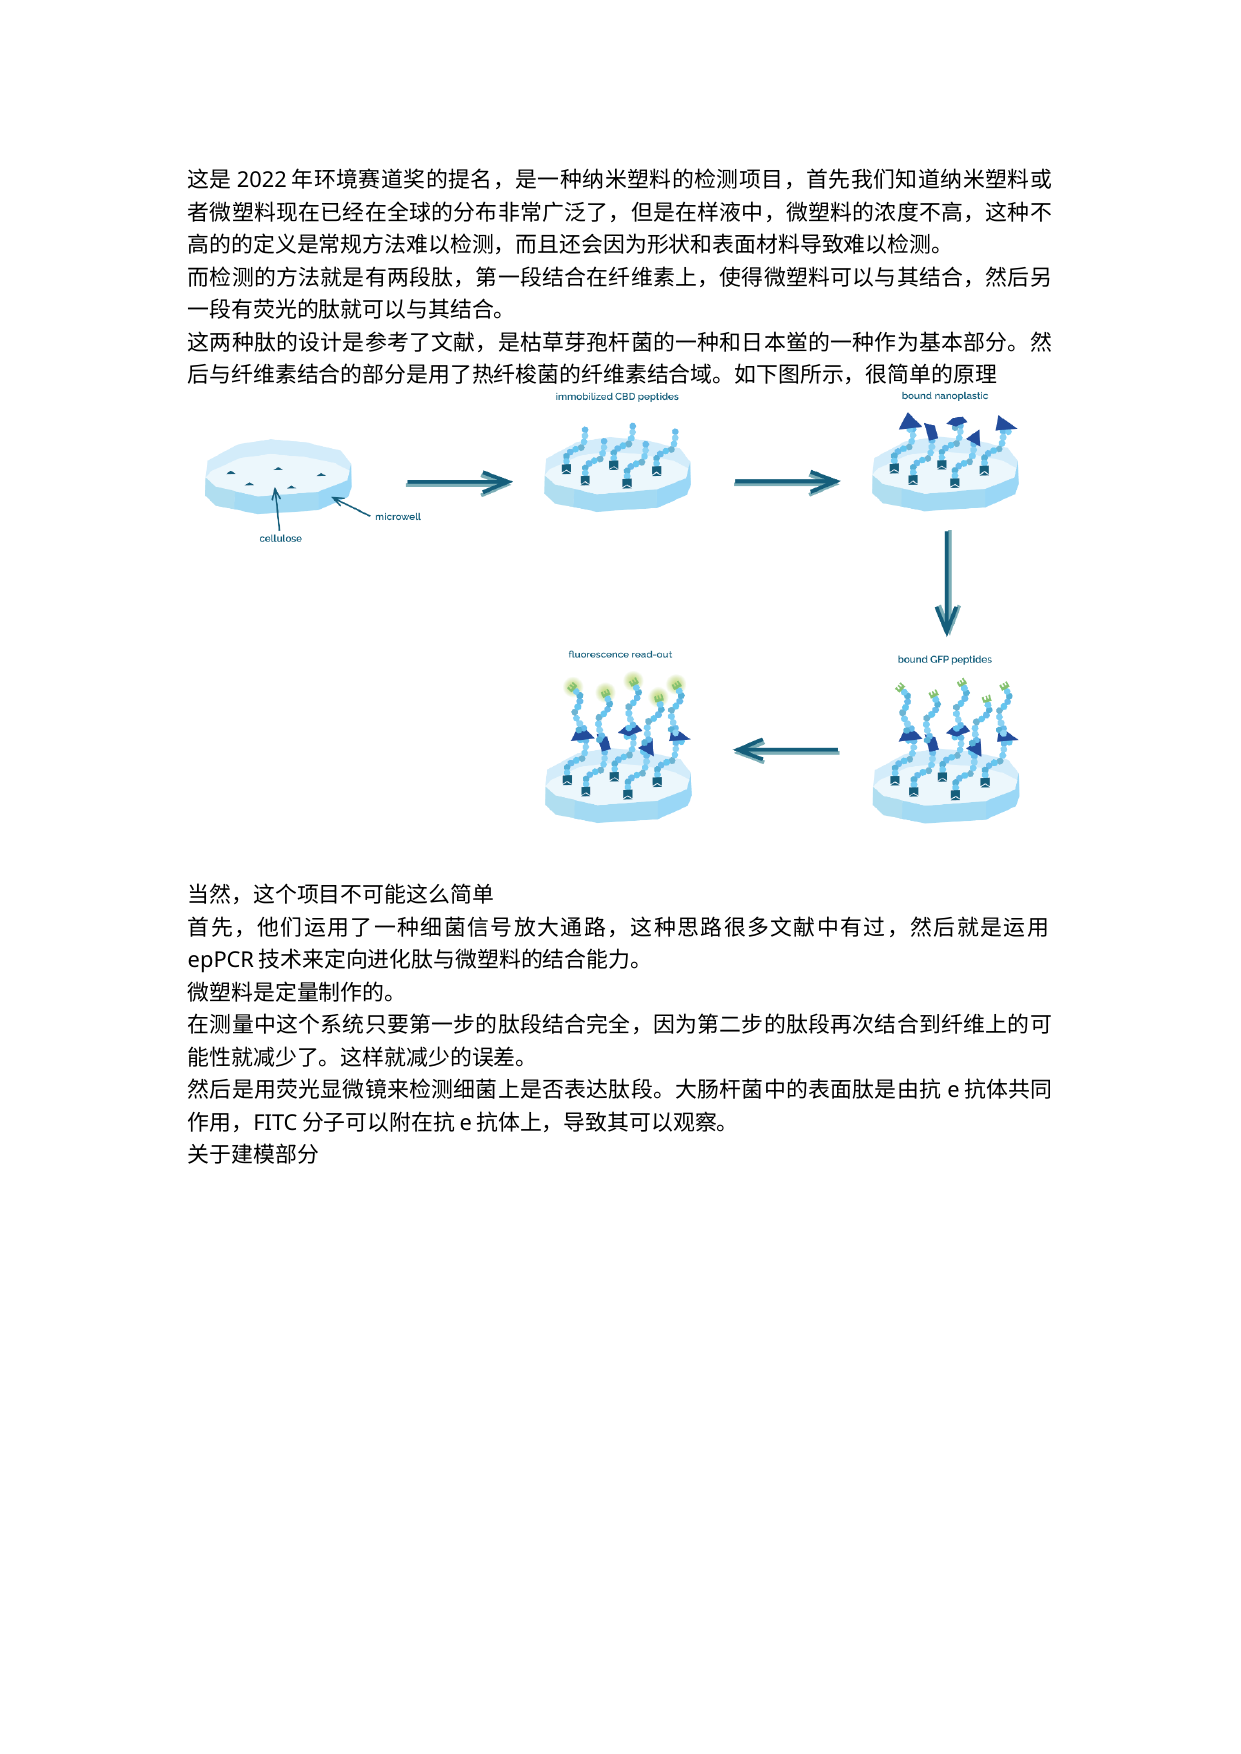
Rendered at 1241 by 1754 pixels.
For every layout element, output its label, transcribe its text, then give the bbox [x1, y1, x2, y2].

text 关于建模部分 [187, 1137, 1053, 1169]
text 而检测的方法就是有两段肽，第一段结合在纤维素上，使得微塑料可以与其结合，然后另一段有荧光的肽就可以与其结合。 [187, 259, 1053, 324]
text 这两种肽的设计是参考了文献，是枯草芽孢杆菌的一种和日本鲎的一种作为基本部分。然后与纤维素结合的部分是用了热纤梭菌的纤维素结合域。如下图所示，很简单的原理 [187, 324, 1053, 389]
text 微塑料是定量制作的。 [187, 974, 1053, 1007]
text 然后是用荧光显微镜来检测细菌上是否表达肽段。大肠杆菌中的表面肽是由抗e抗体共同作用，FITC分子可以附在抗e抗体上，导致其可以观察。 [187, 1072, 1053, 1137]
text 首先，他们运用了一种细菌信号放大通路，这种思路很多文献中有过，然后就是运用epPCR技术来定向进化肽与微塑料的结合能力。 [187, 909, 1053, 974]
text 这是2022年环境赛道奖的提名，是一种纳米塑料的检测项目，首先我们知道纳米塑料或者微塑料现在已经在全球的分布非常广泛了，但是在样液中，微塑料的浓度不高，这种不高的的定义是常规方法难以检测，而且还会因为形状和表面材料导致难以检测。 [187, 162, 1053, 259]
picture [187, 389, 1053, 846]
text 当然，这个项目不可能这么简单 [187, 877, 1053, 909]
text 在测量中这个系统只要第一步的肽段结合完全，因为第二步的肽段再次结合到纤维上的可能性就减少了。这样就减少的误差。 [187, 1007, 1053, 1072]
